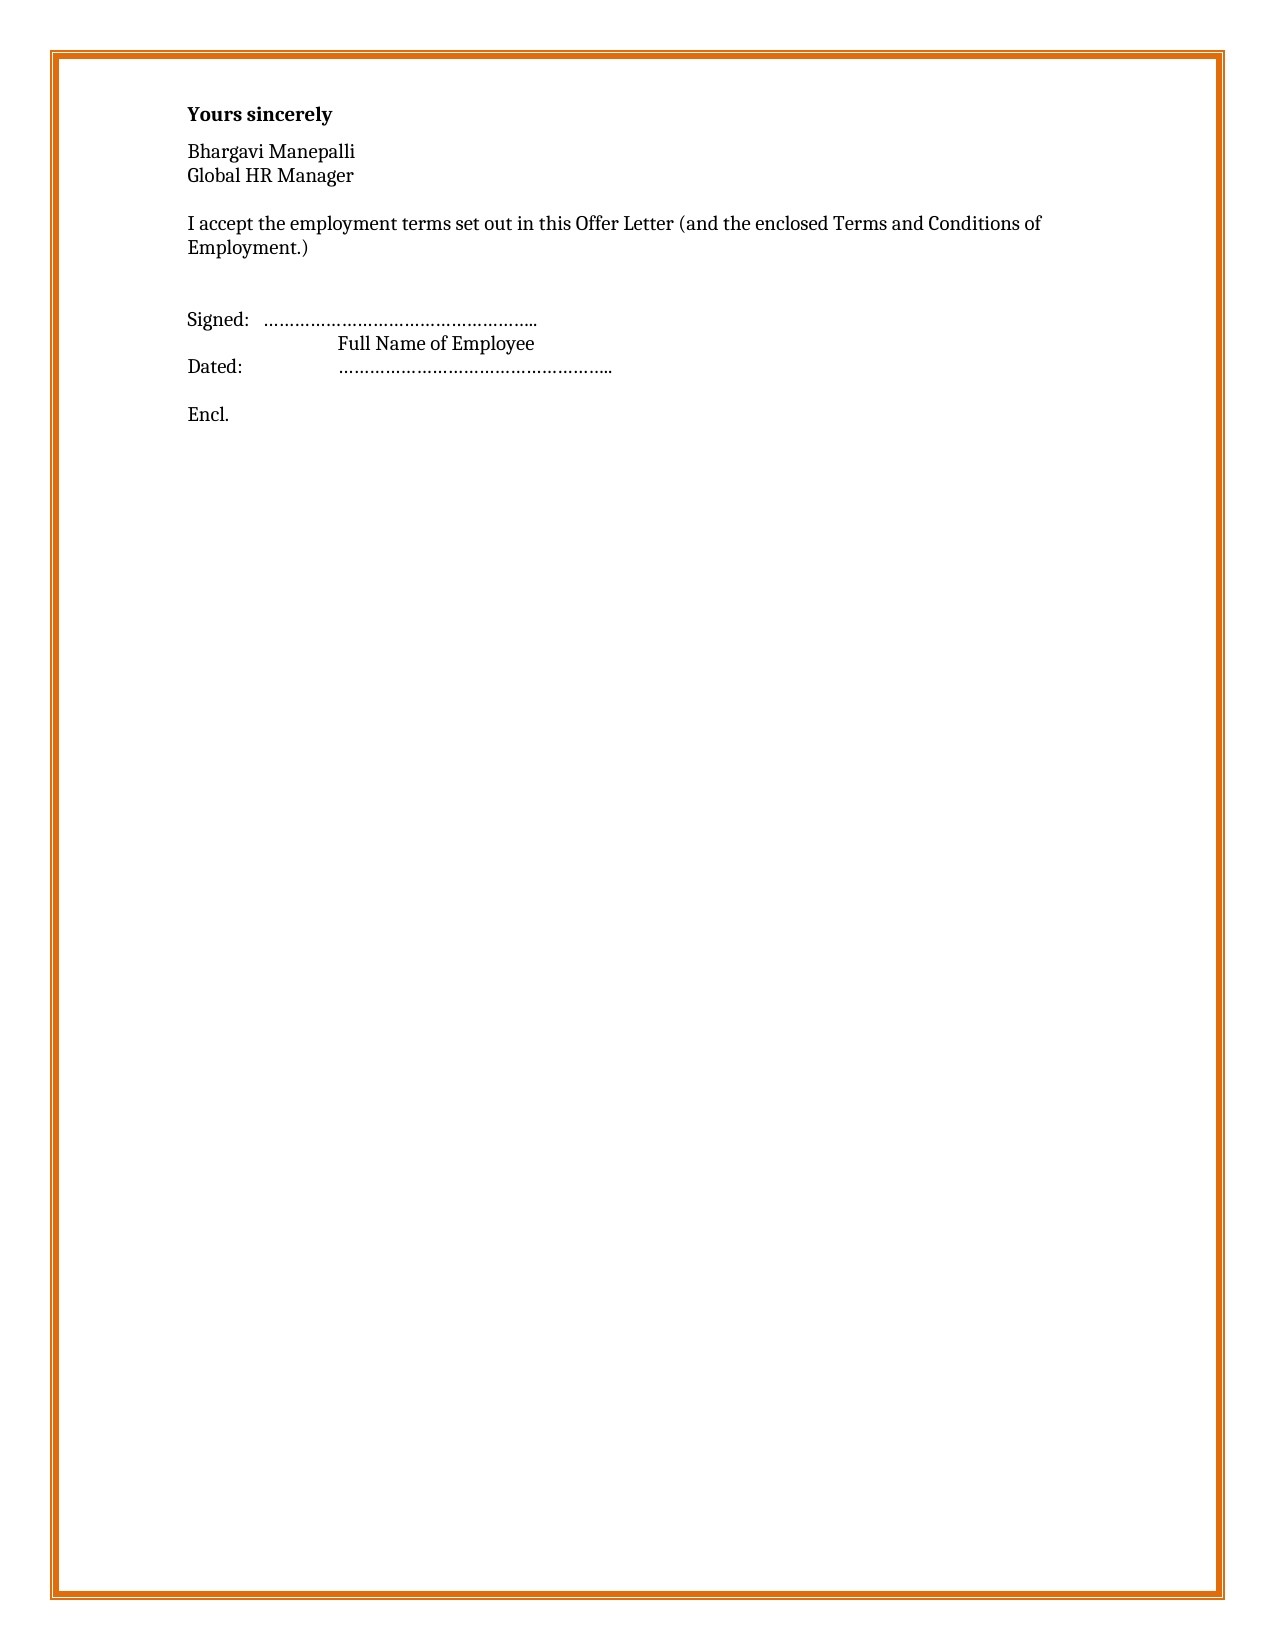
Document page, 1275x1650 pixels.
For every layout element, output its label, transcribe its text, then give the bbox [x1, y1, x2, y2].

text Bhargavi Manepalli [187, 139, 1087, 163]
text Signed: …………………………………………….. [187, 307, 1087, 331]
text Global HR Manager [187, 163, 1087, 187]
text Dated: …………………………………………….. [187, 355, 1087, 379]
text Encl. [187, 403, 1087, 427]
text Yours sincerely [187, 103, 1087, 127]
text Full Name of Employee [187, 331, 1087, 355]
text I accept the employment terms set out in this Offer Letter (and the enclosed Terms and Conditions of Employment.) [187, 211, 1087, 259]
